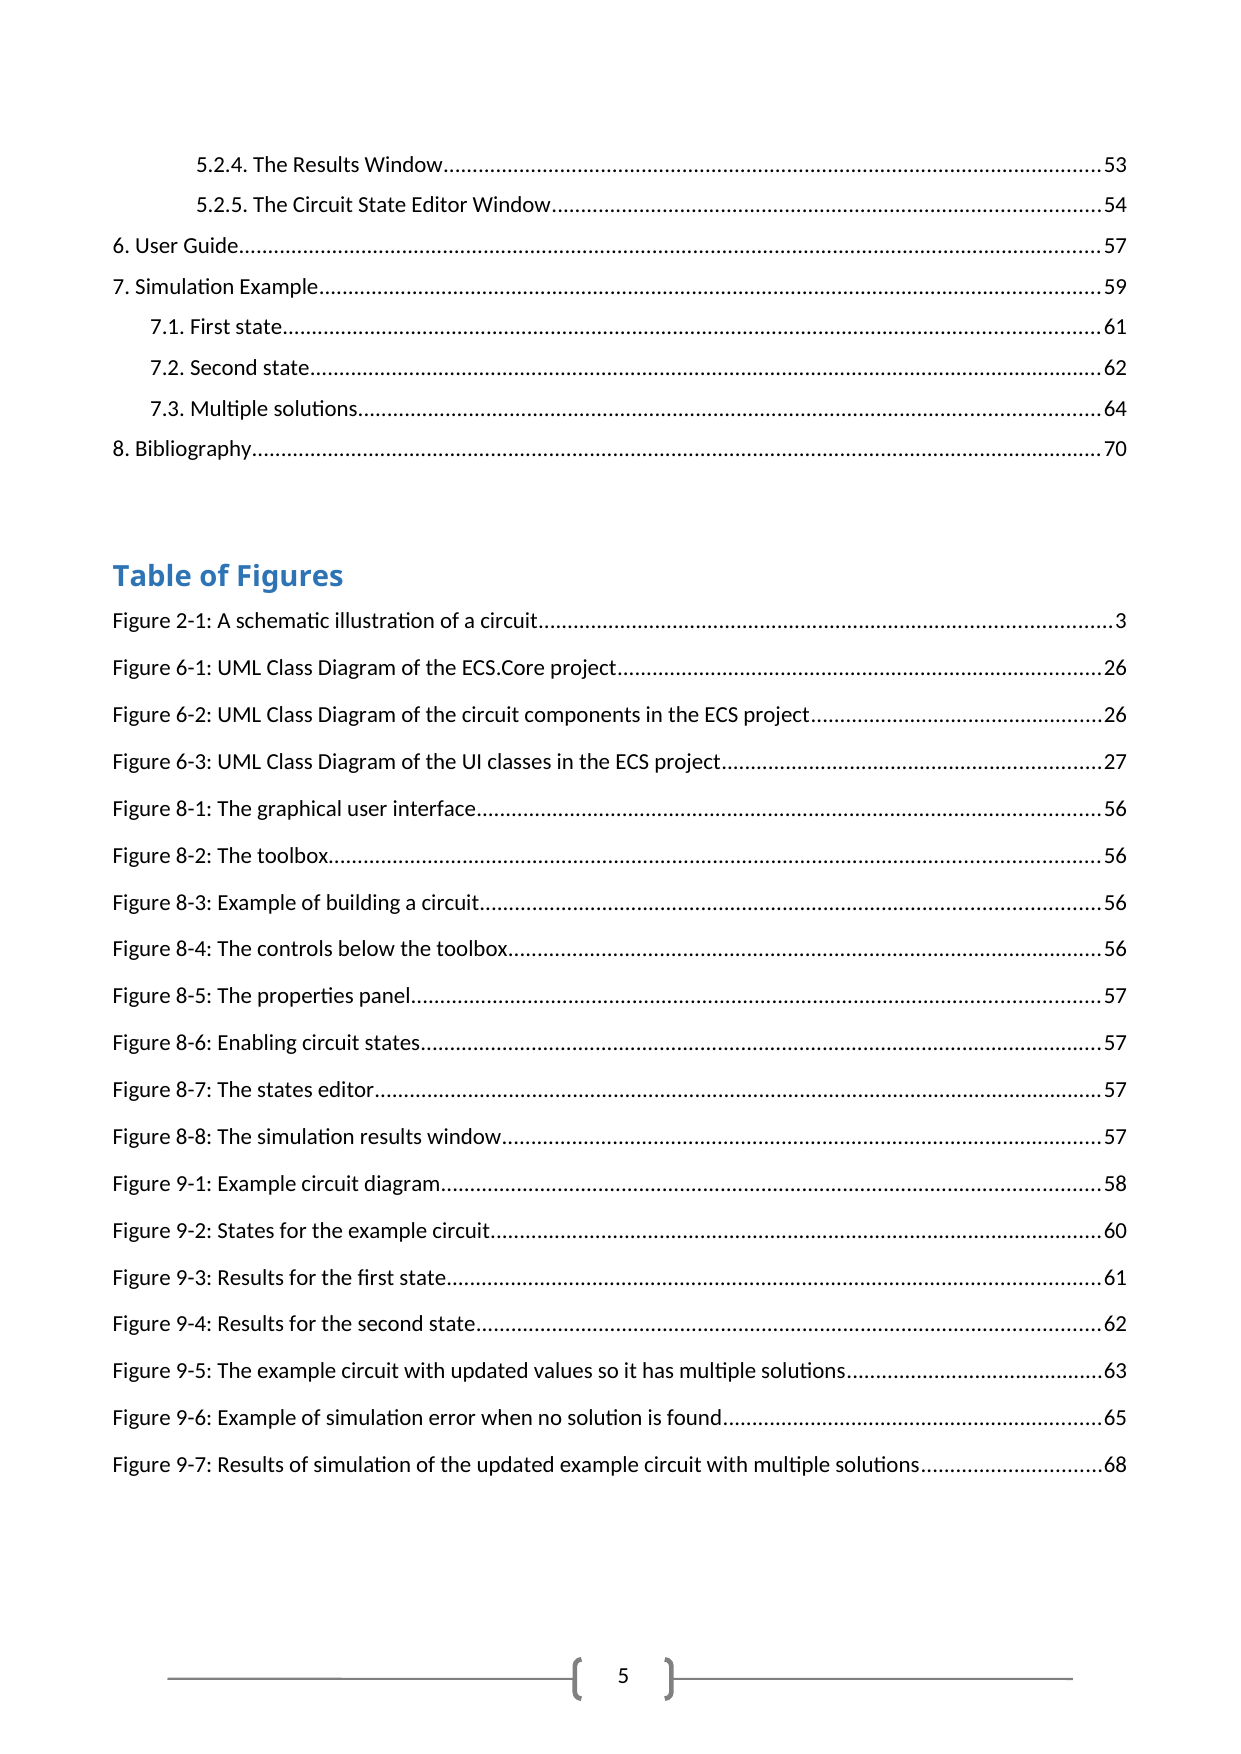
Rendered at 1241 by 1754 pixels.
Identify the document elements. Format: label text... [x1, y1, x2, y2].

text Figure ‎8-4: The controls below the toolbox 56 [112, 934, 1128, 962]
text Figure ‎9-5: The example circuit with updated values so it has multiple solutions 63 [112, 1356, 1128, 1384]
text Figure ‎9-7: Results of simulation of the updated example circuit with multiple solutions 68 [112, 1450, 1128, 1478]
subtitle Table of Figures [112, 555, 1128, 595]
text Figure ‎8-7: The states editor 57 [112, 1075, 1128, 1103]
text Figure ‎9-2: States for the example circuit 60 [112, 1216, 1128, 1244]
text Figure ‎6-1: UML Class Diagram of the ECS.Core project 26 [112, 653, 1128, 681]
text Figure ‎8-1: The graphical user interface 56 [112, 794, 1128, 822]
text Figure ‎8-2: The toolbox 56 [112, 841, 1128, 869]
text Figure ‎8-6: Enabling circuit states 57 [112, 1028, 1128, 1056]
text Figure ‎9-1: Example circuit diagram 58 [112, 1169, 1128, 1197]
text Figure ‎9-4: Results for the second state 62 [112, 1309, 1128, 1337]
text Figure ‎8-8: The simulation results window 57 [112, 1122, 1128, 1150]
text Figure ‎6-2: UML Class Diagram of the circuit components in the ECS project 26 [112, 700, 1128, 728]
text Figure ‎9-3: Results for the first state 61 [112, 1263, 1128, 1291]
text Figure ‎2-1: A schematic illustration of a circuit 3 [112, 606, 1128, 634]
text Figure ‎6-3: UML Class Diagram of the UI classes in the ECS project 27 [112, 747, 1128, 775]
text Figure ‎8-5: The properties panel 57 [112, 981, 1128, 1009]
text Figure ‎8-3: Example of building a circuit 56 [112, 888, 1128, 916]
text Figure ‎9-6: Example of simulation error when no solution is found 65 [112, 1403, 1128, 1431]
